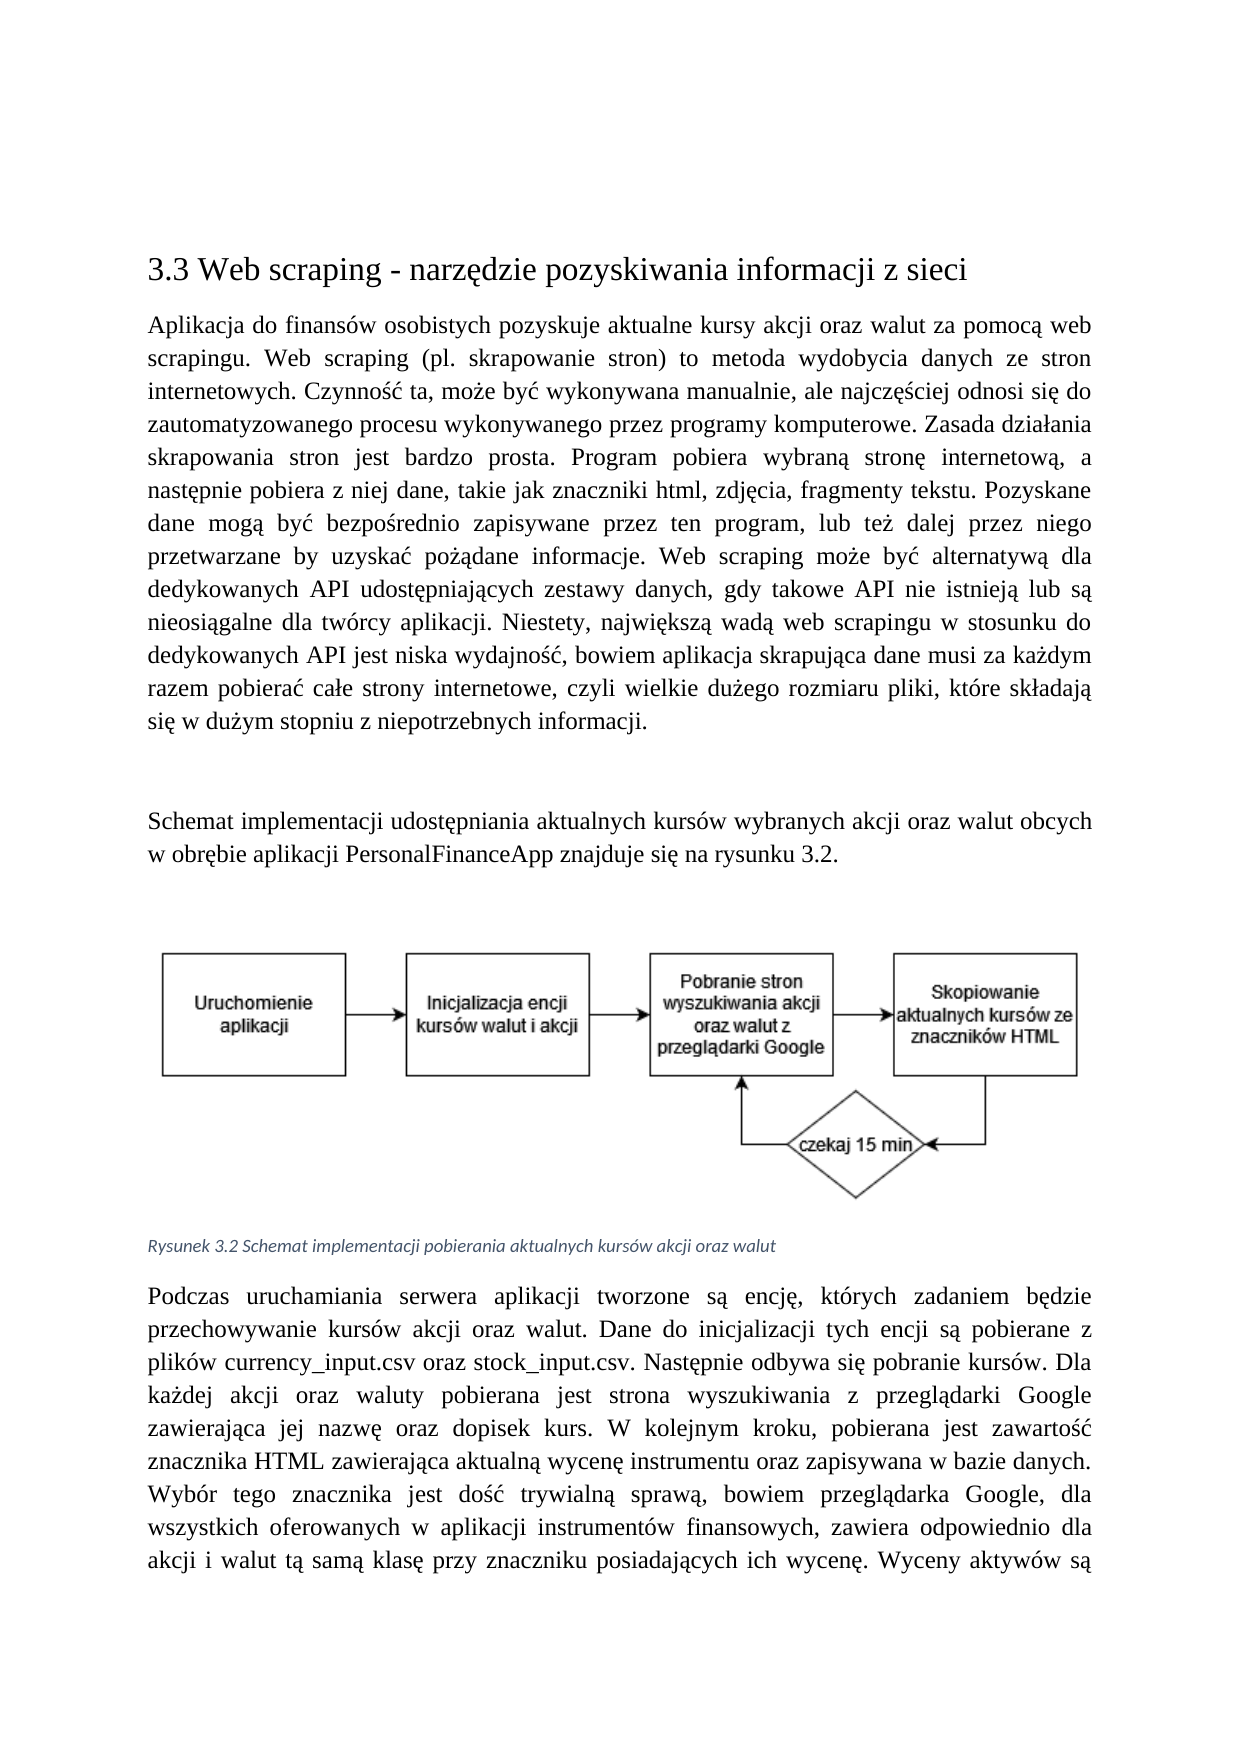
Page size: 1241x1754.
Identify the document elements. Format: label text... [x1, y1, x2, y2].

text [147, 1281, 1093, 1574]
text 3.3 Web scraping - narzędzie pozyskiwania informacji z sieci [147, 249, 1093, 288]
picture [147, 938, 1093, 1214]
text Rysunek 3.2 Schemat implementacji pobierania aktualnych kursów akcji oraz walut [147, 1234, 1093, 1257]
text Aplikacja do finansów osobistych pozyskuje aktualne kursy akcji oraz walut za pomocą web scrapingu. Web scraping (pl. skrapowanie stron) to metoda wydobycia danych ze stron internetowych. Czynność ta, może być wykonywana manualnie, ale najczęściej odnosi się do zautomatyzowanego procesu wykonywanego przez programy komputerowe. Zasada działania skrapowania stron jest bardzo prosta. Program pobiera wybraną stronę internetową, a następnie pobiera z niej dane, takie jak znaczniki html, zdjęcia, fragmenty tekstu. Pozyskane dane mogą być bezpośrednio zapisywane przez ten program, lub też dalej przez niego przetwarzane by uzyskać pożądane informacje. Web scraping może być alternatywą dla dedykowanych API udostępniających zestawy danych, gdy takowe API nie istnieją lub są nieosiągalne dla twórcy aplikacji. Niestety, największą wadą web scrapingu w stosunku do dedykowanych API jest niska wydajność, bowiem aplikacja skrapująca dane musi za każdym razem pobierać całe strony internetowe, czyli wielkie dużego rozmiaru pliki, które składają się w dużym stopniu z niepotrzebnych informacji. [147, 310, 1093, 735]
text Schemat implementacji udostępniania aktualnych kursów wybranych akcji oraz walut obcych w obrębie aplikacji PersonalFinanceApp znajduje się na rysunku 3.2. [147, 806, 1093, 867]
